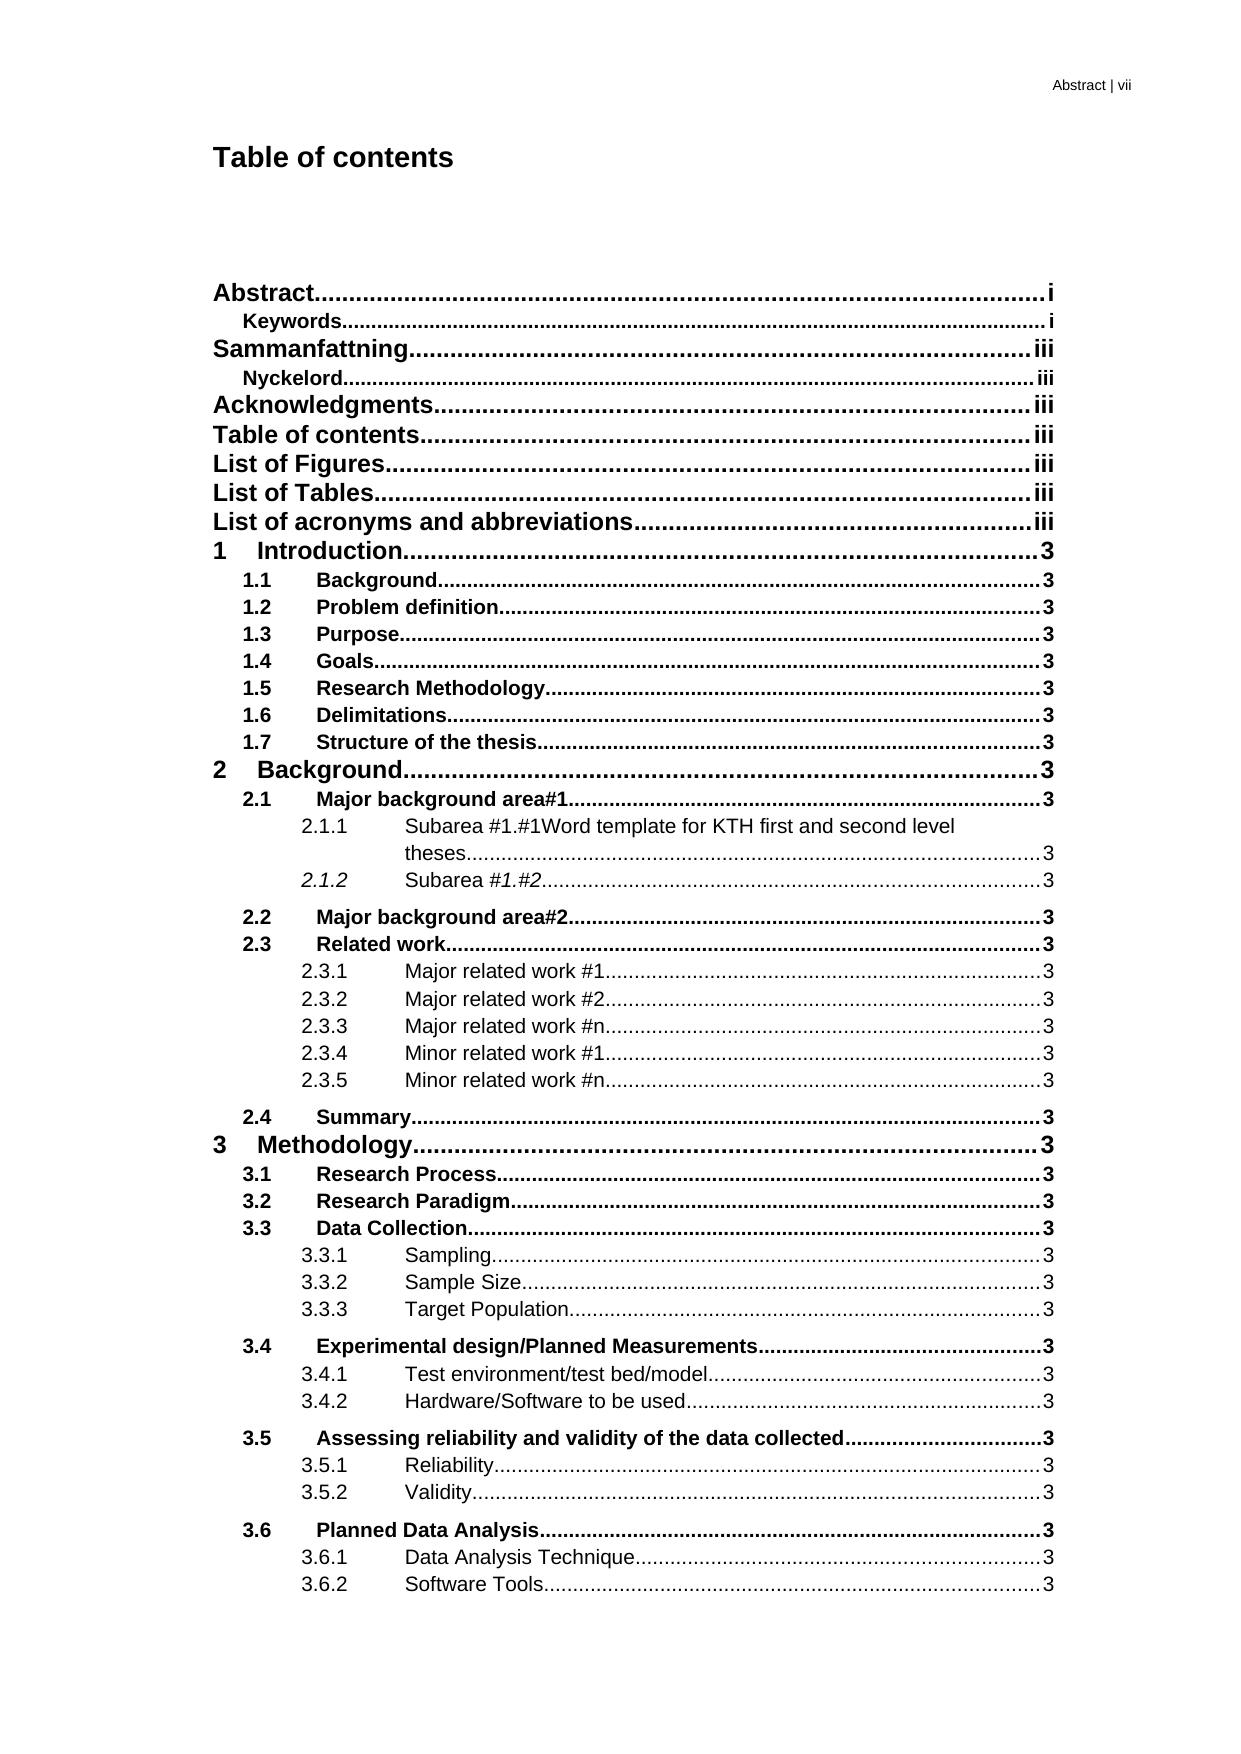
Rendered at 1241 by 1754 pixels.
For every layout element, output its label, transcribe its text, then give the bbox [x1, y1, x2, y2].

subtitle Table of contents [213, 141, 1134, 174]
